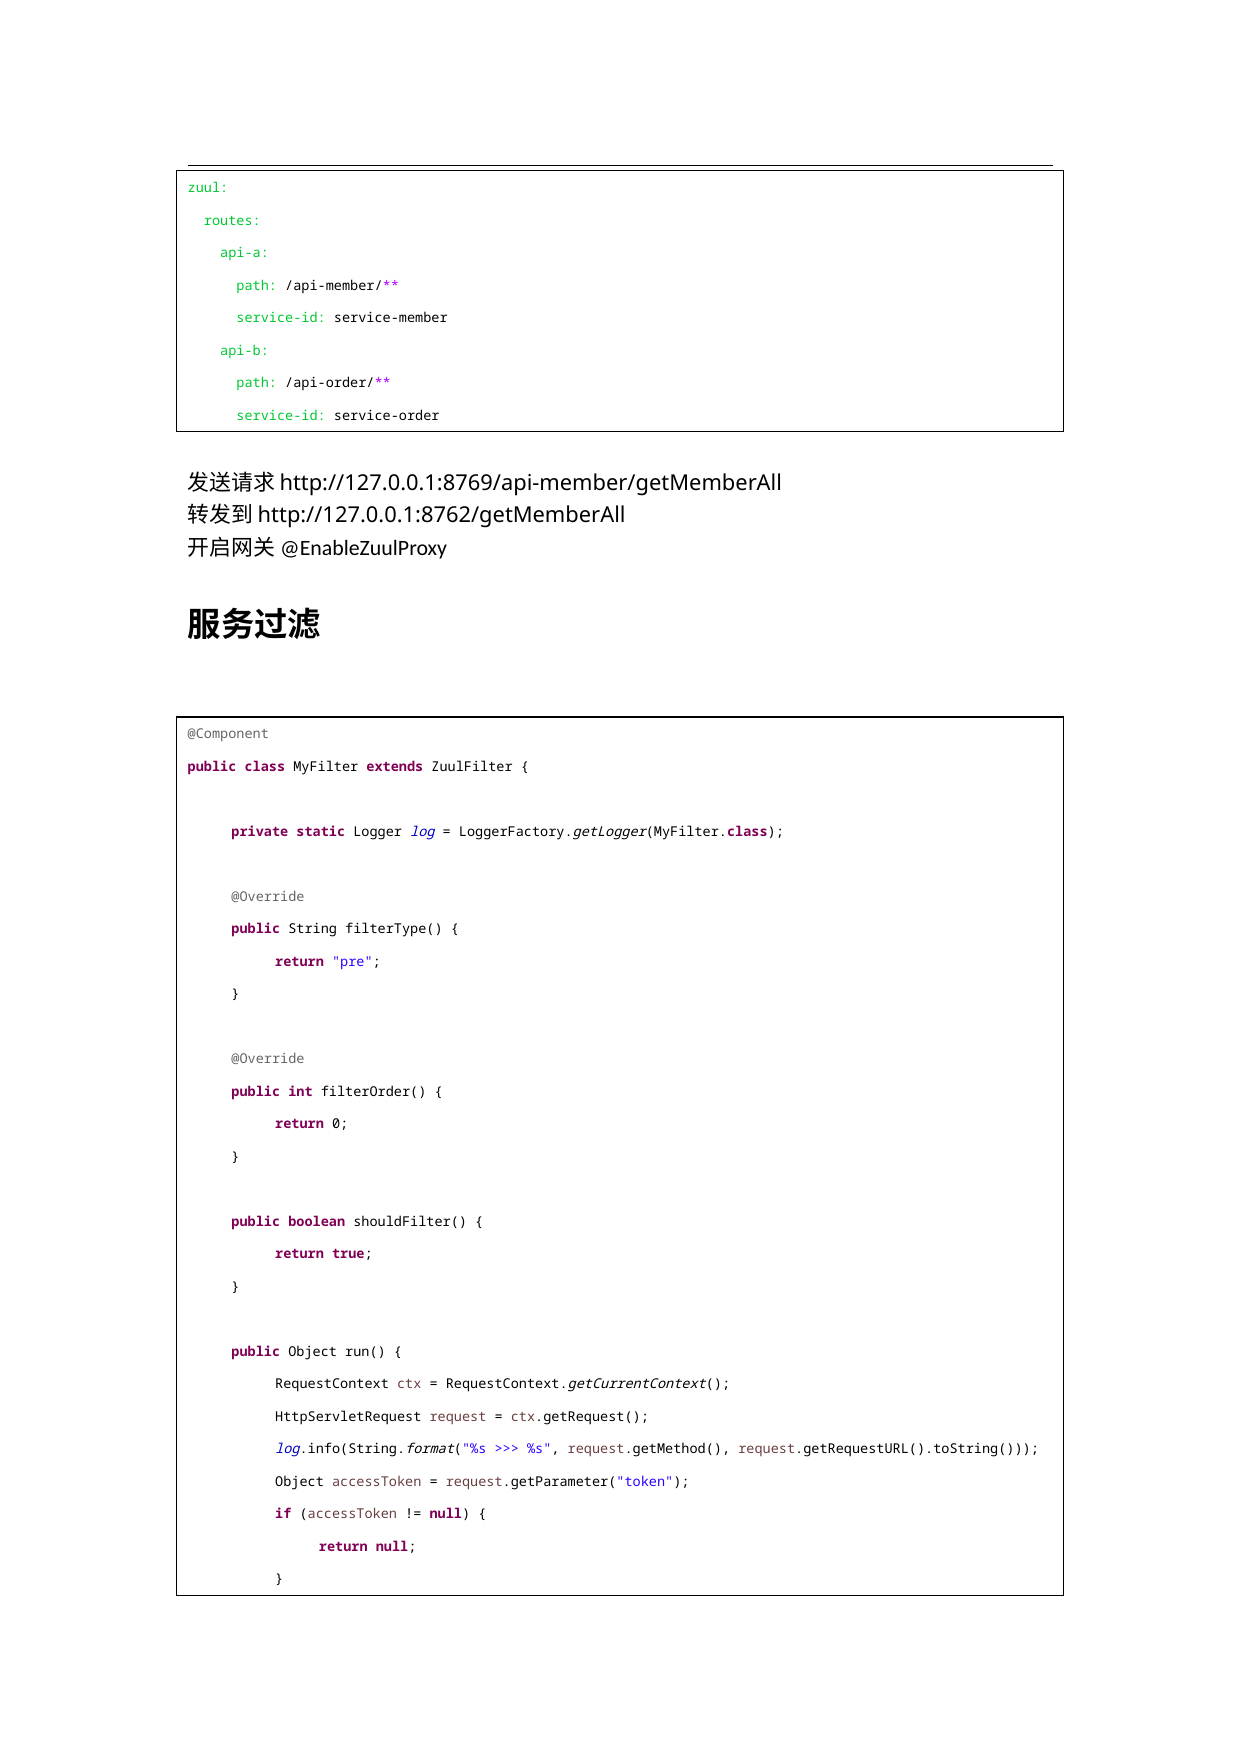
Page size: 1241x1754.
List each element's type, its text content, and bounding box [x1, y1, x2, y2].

subtitle 服务过滤 [187, 589, 1053, 654]
text 转发到http://127.0.0.1:8762/getMemberAll [187, 497, 1053, 530]
text 开启网关 @EnableZuulProxy [187, 530, 1053, 562]
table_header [177, 718, 1063, 1595]
text 发送请求http://127.0.0.1:8769/api-member/getMemberAll [187, 465, 1053, 497]
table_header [177, 171, 1063, 431]
